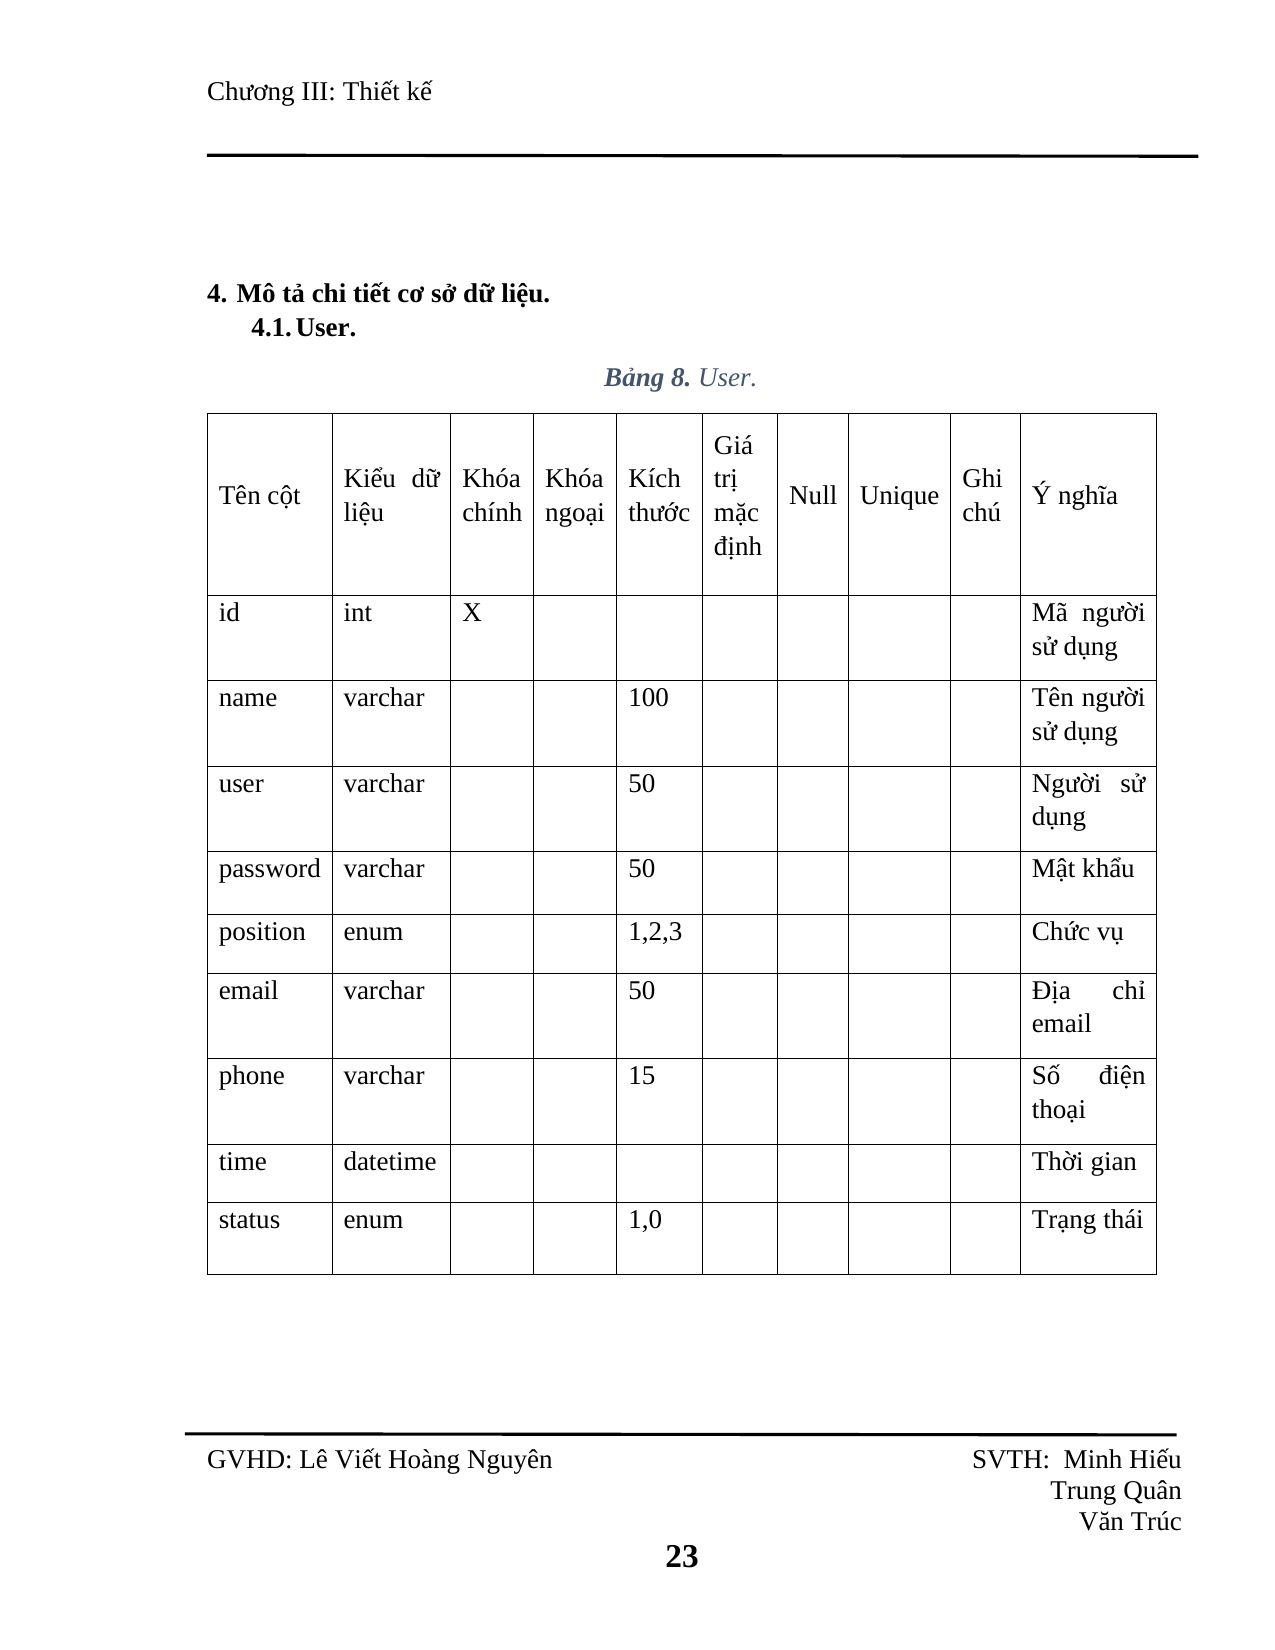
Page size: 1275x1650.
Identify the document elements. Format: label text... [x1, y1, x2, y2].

list Mô tả chi tiết cơ sở dữ liệu. [207, 278, 1157, 309]
table_cell Địa chỉ email [1021, 974, 1156, 1058]
table_cell [534, 1145, 616, 1202]
table_cell [703, 681, 777, 766]
table_cell [778, 974, 848, 1058]
table_cell [703, 1059, 777, 1144]
table_cell enum [333, 1203, 450, 1274]
table_cell Số điện thoại [1021, 1059, 1156, 1144]
table_cell phone [208, 1059, 332, 1144]
table_cell time [208, 1145, 332, 1202]
table_cell [451, 1203, 533, 1274]
table_cell [534, 767, 616, 851]
table_cell [849, 1059, 950, 1144]
table_cell [951, 852, 1020, 913]
table_cell varchar [333, 1059, 450, 1144]
table_cell enum [333, 915, 450, 973]
table_cell [778, 596, 848, 680]
table_cell [951, 915, 1020, 973]
table_cell Trạng thái [1021, 1203, 1156, 1274]
table_header Kiểu dữ liệu [333, 414, 450, 595]
table_cell [951, 767, 1020, 851]
table_cell 100 [617, 681, 702, 766]
table_header Khóa chính [451, 414, 533, 595]
table_cell 1,2,3 [617, 915, 702, 973]
table_cell [951, 681, 1020, 766]
table_cell Thời gian [1021, 1145, 1156, 1202]
table_cell [849, 974, 950, 1058]
table_header Ý nghĩa [1021, 414, 1156, 595]
table_header Giá trị mặc định [703, 414, 777, 595]
table_cell varchar [333, 767, 450, 851]
table_cell [849, 1203, 950, 1274]
table_cell position [208, 915, 332, 973]
table_cell [534, 915, 616, 973]
table_cell [778, 1059, 848, 1144]
table_cell Tên người sử dụng [1021, 681, 1156, 766]
table_cell [703, 596, 777, 680]
table_cell [778, 681, 848, 766]
table_cell [451, 1145, 533, 1202]
table_cell [534, 852, 616, 913]
table_cell password [208, 852, 332, 913]
table_cell Chức vụ [1021, 915, 1156, 973]
table_cell [451, 974, 533, 1058]
table_cell [951, 1203, 1020, 1274]
table_cell [451, 1059, 533, 1144]
table_cell [703, 767, 777, 851]
table_cell [451, 681, 533, 766]
table_cell int [333, 596, 450, 680]
table_cell [703, 1203, 777, 1274]
table_cell [534, 681, 616, 766]
table_header Unique [849, 414, 950, 595]
table_cell [951, 974, 1020, 1058]
table_cell varchar [333, 681, 450, 766]
table_cell [451, 767, 533, 851]
table_cell [703, 852, 777, 913]
table_cell [849, 681, 950, 766]
table_cell [703, 915, 777, 973]
text Bảng 8. User. [207, 361, 1157, 392]
table_cell [849, 596, 950, 680]
table_cell [534, 974, 616, 1058]
table_cell [951, 1059, 1020, 1144]
table_cell [951, 1145, 1020, 1202]
table_cell id [208, 596, 332, 680]
table_cell [778, 852, 848, 913]
table_cell [951, 596, 1020, 680]
table_cell user [208, 767, 332, 851]
table_cell 50 [617, 767, 702, 851]
table_cell [617, 596, 702, 680]
table_header Kích thước [617, 414, 702, 595]
table_cell [451, 852, 533, 913]
table_cell Người sử dụng [1021, 767, 1156, 851]
table_cell [451, 915, 533, 973]
table_cell [778, 1203, 848, 1274]
table_cell 1,0 [617, 1203, 702, 1274]
list User. [251, 311, 1157, 342]
table_cell Mật khẩu [1021, 852, 1156, 913]
table_cell Mã người sử dụng [1021, 596, 1156, 680]
table_header Null [778, 414, 848, 595]
table_cell 50 [617, 974, 702, 1058]
table_cell [849, 852, 950, 913]
table_header Tên cột [208, 414, 332, 595]
table_cell name [208, 681, 332, 766]
table_cell [534, 1059, 616, 1144]
table_cell [778, 1145, 848, 1202]
table_cell [849, 1145, 950, 1202]
table_cell 50 [617, 852, 702, 913]
table_cell varchar [333, 974, 450, 1058]
table_cell status [208, 1203, 332, 1274]
table_header Khóa ngoại [534, 414, 616, 595]
table_cell [617, 1145, 702, 1202]
table_cell varchar [333, 852, 450, 913]
table_cell [778, 915, 848, 973]
table_header Ghi chú [951, 414, 1020, 595]
table_cell [849, 915, 950, 973]
table_cell [534, 1203, 616, 1274]
table_cell email [208, 974, 332, 1058]
table_cell X [451, 596, 533, 680]
table_cell datetime [333, 1145, 450, 1202]
table_cell [778, 767, 848, 851]
table_cell [703, 1145, 777, 1202]
table_cell [703, 974, 777, 1058]
table_cell 15 [617, 1059, 702, 1144]
table_cell [534, 596, 616, 680]
table_cell [849, 767, 950, 851]
